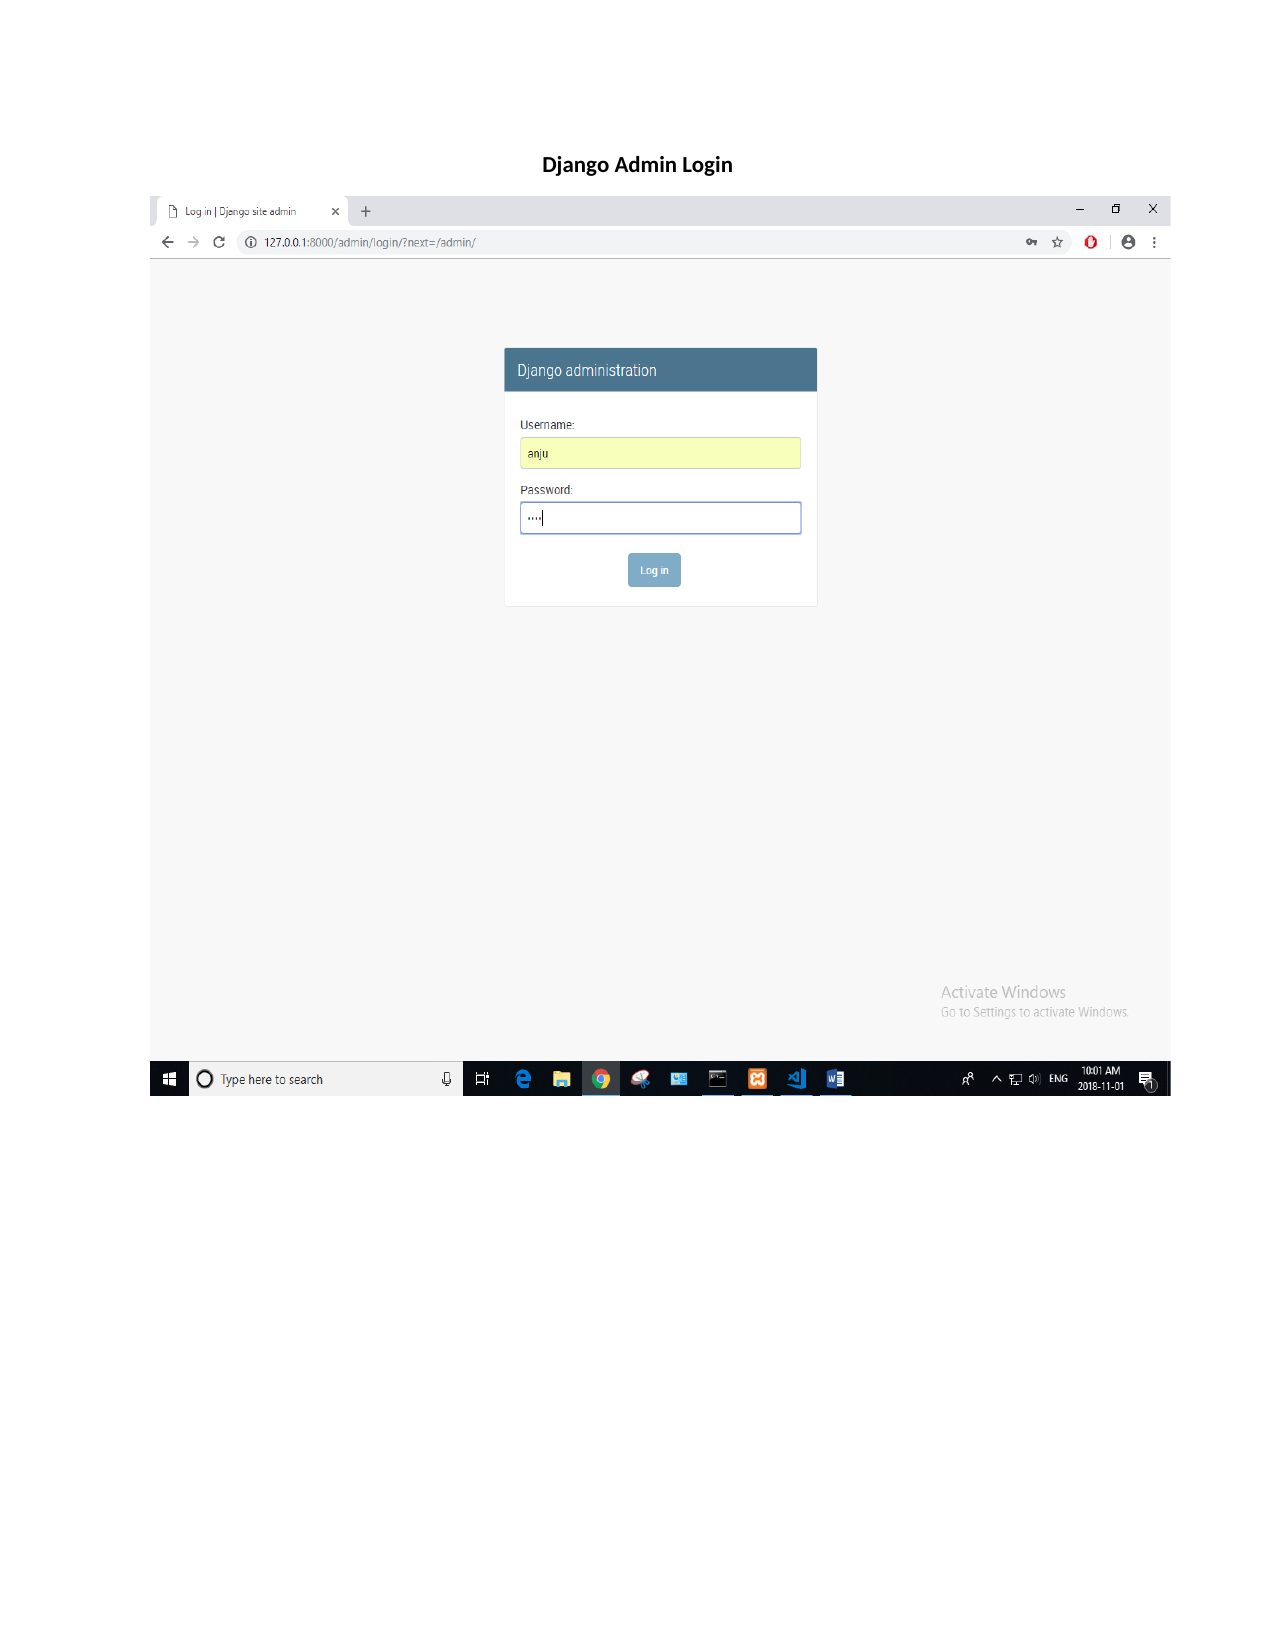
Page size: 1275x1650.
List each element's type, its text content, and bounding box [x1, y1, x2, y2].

text Django Admin Login [150, 150, 1125, 178]
picture [150, 196, 1171, 1096]
